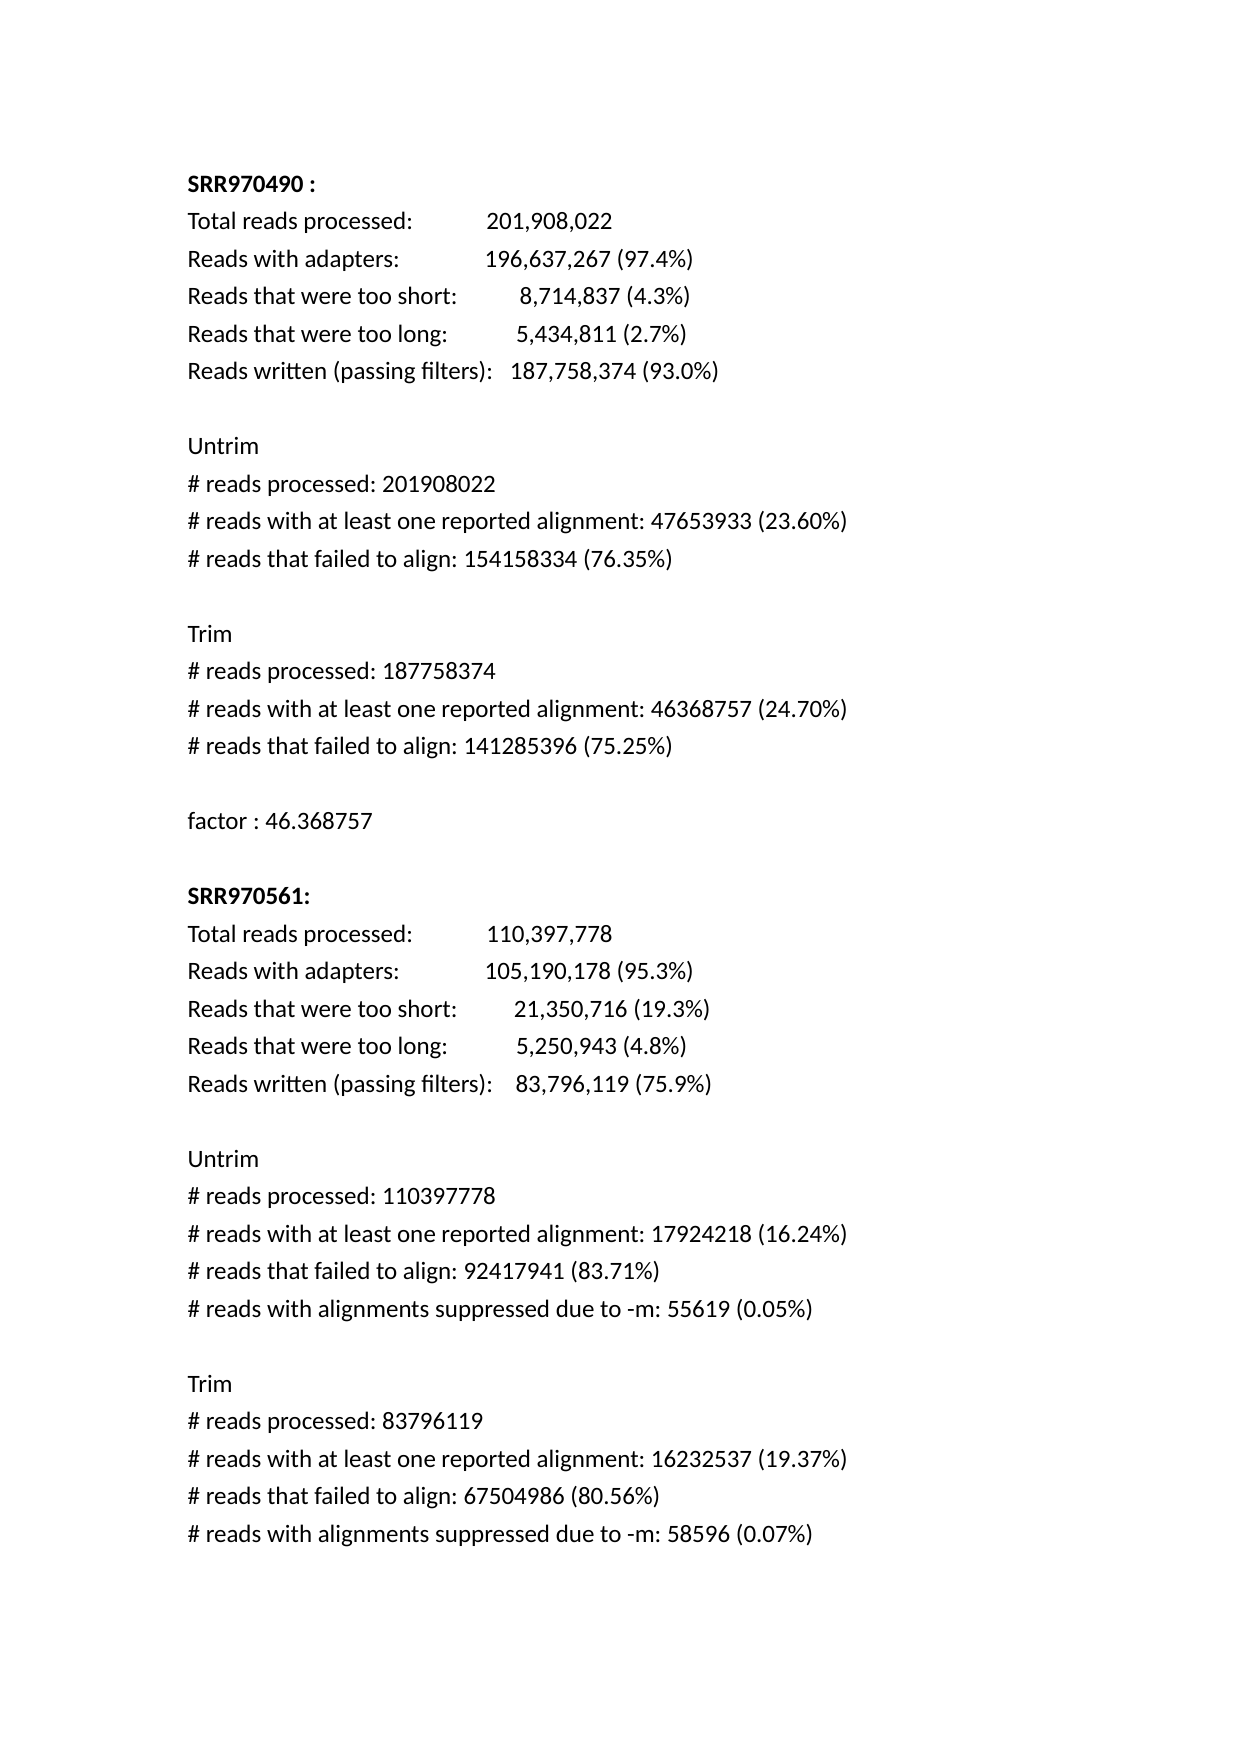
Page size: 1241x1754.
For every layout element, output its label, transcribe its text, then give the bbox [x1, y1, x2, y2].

text # reads processed: 83796119 [187, 1402, 1053, 1439]
text # reads that failed to align: 67504986 (80.56%) [187, 1477, 1053, 1514]
text # reads with at least one reported alignment: 47653933 (23.60%) [187, 502, 1053, 539]
text Reads that were too long: 5,250,943 (4.8%) [187, 1027, 1053, 1064]
text factor : 46.368757 [187, 802, 1053, 839]
text Reads with adapters: 196,637,267 (97.4%) [187, 239, 1053, 277]
text Untrim [187, 1139, 1053, 1177]
text # reads with alignments suppressed due to -m: 58596 (0.07%) [187, 1514, 1053, 1552]
text Trim [187, 1364, 1053, 1402]
text # reads that failed to align: 154158334 (76.35%) [187, 539, 1053, 577]
text Reads written (passing filters): 187,758,374 (93.0%) [187, 352, 1053, 389]
text # reads processed: 187758374 [187, 652, 1053, 689]
text Reads that were too short: 21,350,716 (19.3%) [187, 989, 1053, 1027]
text SRR970561: [187, 877, 1053, 914]
text Reads written (passing filters): 83,796,119 (75.9%) [187, 1064, 1053, 1102]
text Trim [187, 614, 1053, 652]
text # reads that failed to align: 141285396 (75.25%) [187, 727, 1053, 764]
text Reads that were too short: 8,714,837 (4.3%) [187, 277, 1053, 314]
text Reads with adapters: 105,190,178 (95.3%) [187, 952, 1053, 989]
text # reads that failed to align: 92417941 (83.71%) [187, 1252, 1053, 1289]
text SRR970490 : [187, 164, 1053, 202]
text Total reads processed: 201,908,022 [187, 202, 1053, 239]
text Total reads processed: 110,397,778 [187, 914, 1053, 952]
text # reads processed: 201908022 [187, 464, 1053, 502]
text # reads processed: 110397778 [187, 1177, 1053, 1214]
text Reads that were too long: 5,434,811 (2.7%) [187, 314, 1053, 352]
text # reads with at least one reported alignment: 17924218 (16.24%) [187, 1214, 1053, 1252]
text # reads with at least one reported alignment: 46368757 (24.70%) [187, 689, 1053, 727]
text Untrim [187, 427, 1053, 464]
text # reads with alignments suppressed due to -m: 55619 (0.05%) [187, 1289, 1053, 1327]
text # reads with at least one reported alignment: 16232537 (19.37%) [187, 1439, 1053, 1477]
